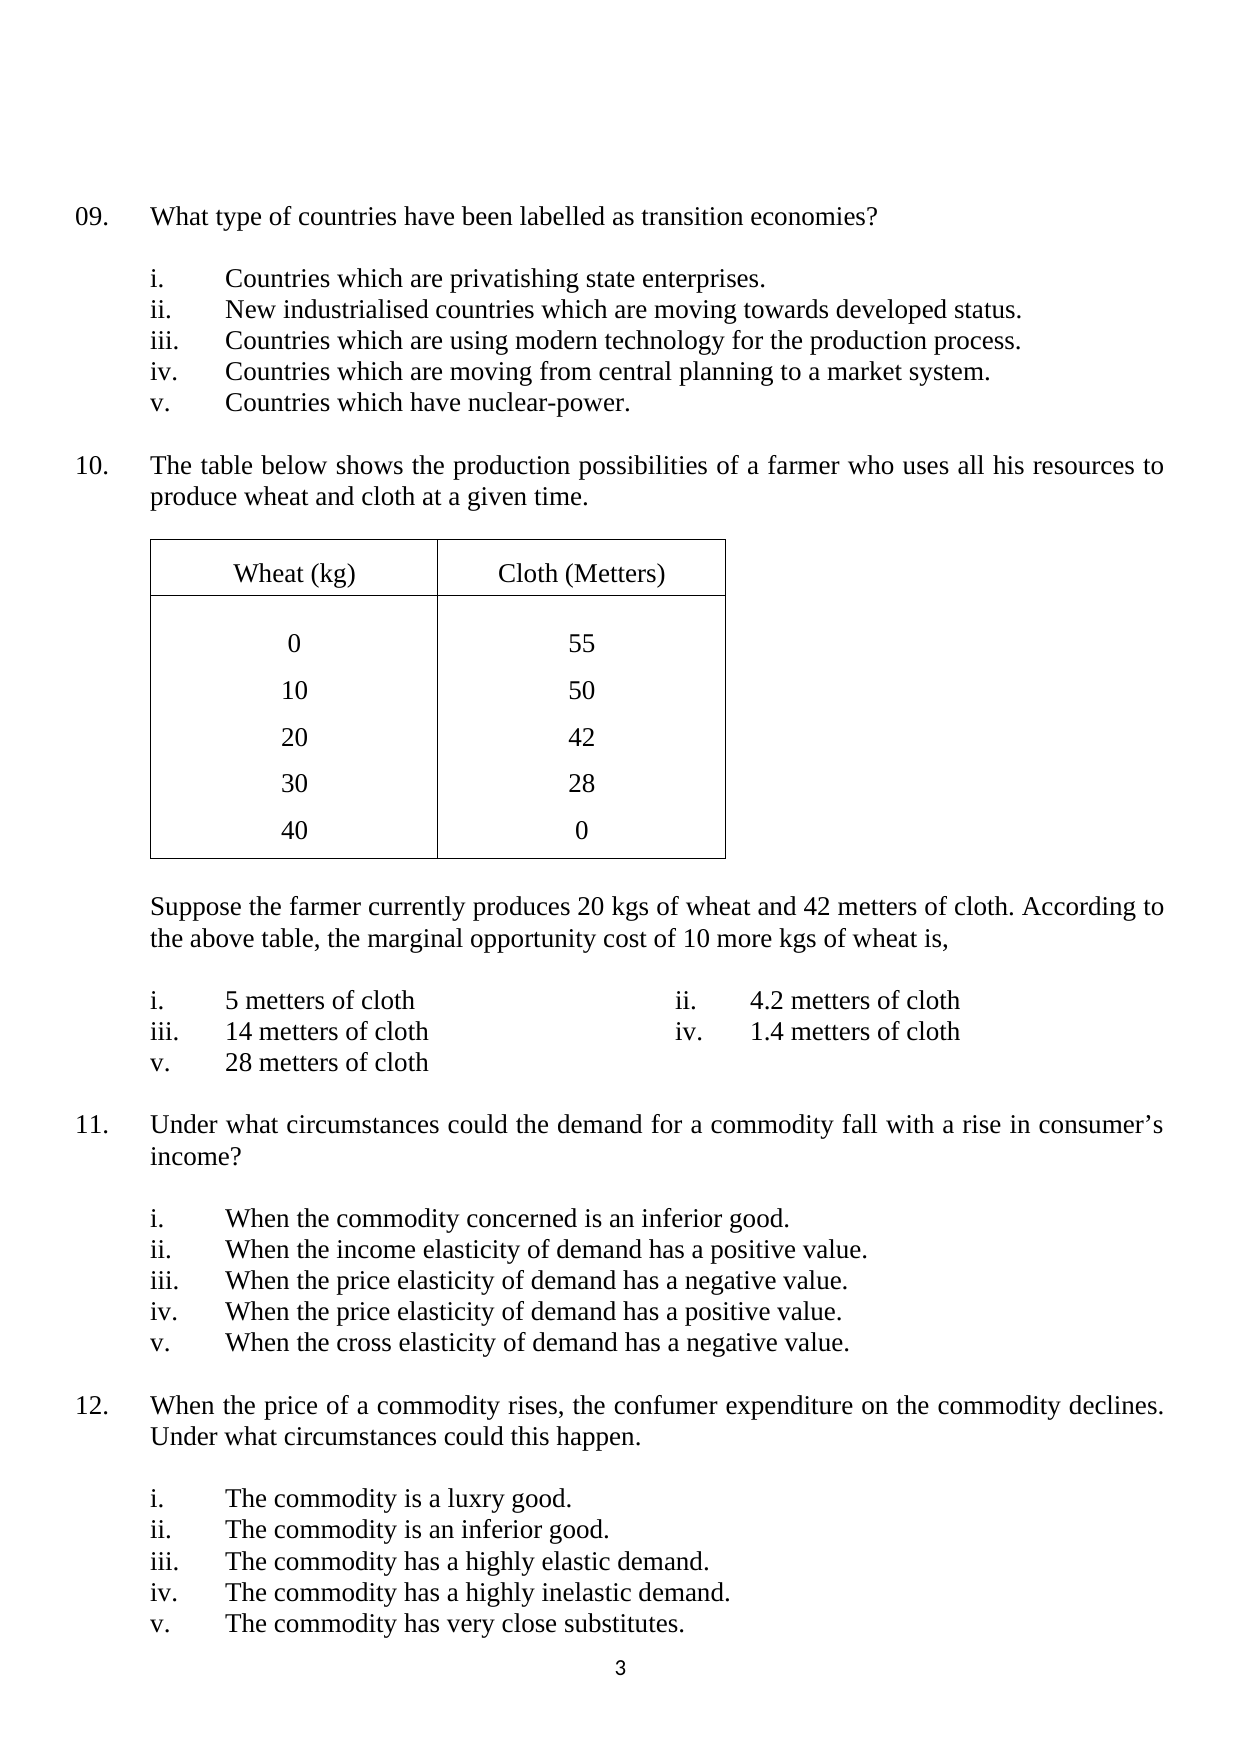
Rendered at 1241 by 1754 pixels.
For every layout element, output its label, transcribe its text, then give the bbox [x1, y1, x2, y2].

text iv. When the price elasticity of demand has a positive value. [75, 1295, 1165, 1327]
table_header Wheat (kg) [151, 540, 437, 595]
text Suppose the farmer currently produces 20 kgs of wheat and 42 metters of cloth. According to the above table, the marginal opportunity cost of 10 more kgs of wheat is, [150, 891, 1165, 953]
text ii. When the income elasticity of demand has a positive value. [75, 1233, 1165, 1264]
text i. The commodity is a luxry good. [75, 1482, 1165, 1513]
text iii. When the price elasticity of demand has a negative value. [75, 1264, 1165, 1295]
table_cell 55 50 42 28 0 [438, 596, 725, 858]
text iv. Countries which are moving from central planning to a market system. [75, 355, 1165, 386]
text 10. The table below shows the production possibilities of a farmer who uses all his resources to produce wheat and cloth at a given time. [75, 449, 1165, 511]
text 12. When the price of a commodity rises, the confumer expenditure on the commodity declines. Under what circumstances could this happen. [75, 1389, 1165, 1451]
text ii. The commodity is an inferior good. [75, 1513, 1165, 1544]
text v. The commodity has very close substitutes. [75, 1607, 1165, 1638]
text v. 28 metters of cloth [75, 1046, 1165, 1077]
text v. Countries which have nuclear-power. [75, 386, 1165, 418]
text v. When the cross elasticity of demand has a negative value. [75, 1327, 1165, 1358]
text iv. The commodity has a highly inelastic demand. [75, 1576, 1165, 1607]
text i. 5 metters of cloth ii. 4.2 metters of cloth [75, 984, 1165, 1015]
text i. When the commodity concerned is an inferior good. [75, 1202, 1165, 1233]
text 09. What type of countries have been labelled as transition economies? [75, 199, 1165, 231]
table_header Cloth (Metters) [438, 540, 725, 595]
text iii. The commodity has a highly elastic demand. [75, 1544, 1165, 1576]
text iii. 14 metters of cloth iv. 1.4 metters of cloth [75, 1015, 1165, 1046]
text i. Countries which are privatishing state enterprises. [75, 262, 1165, 293]
text iii. Countries which are using modern technology for the production process. [75, 324, 1165, 355]
text 11. Under what circumstances could the demand for a commodity fall with a rise in consumer’s income? [75, 1108, 1165, 1171]
text ii. New industrialised countries which are moving towards developed status. [75, 293, 1165, 324]
table_cell 0 10 20 30 40 [151, 596, 437, 858]
